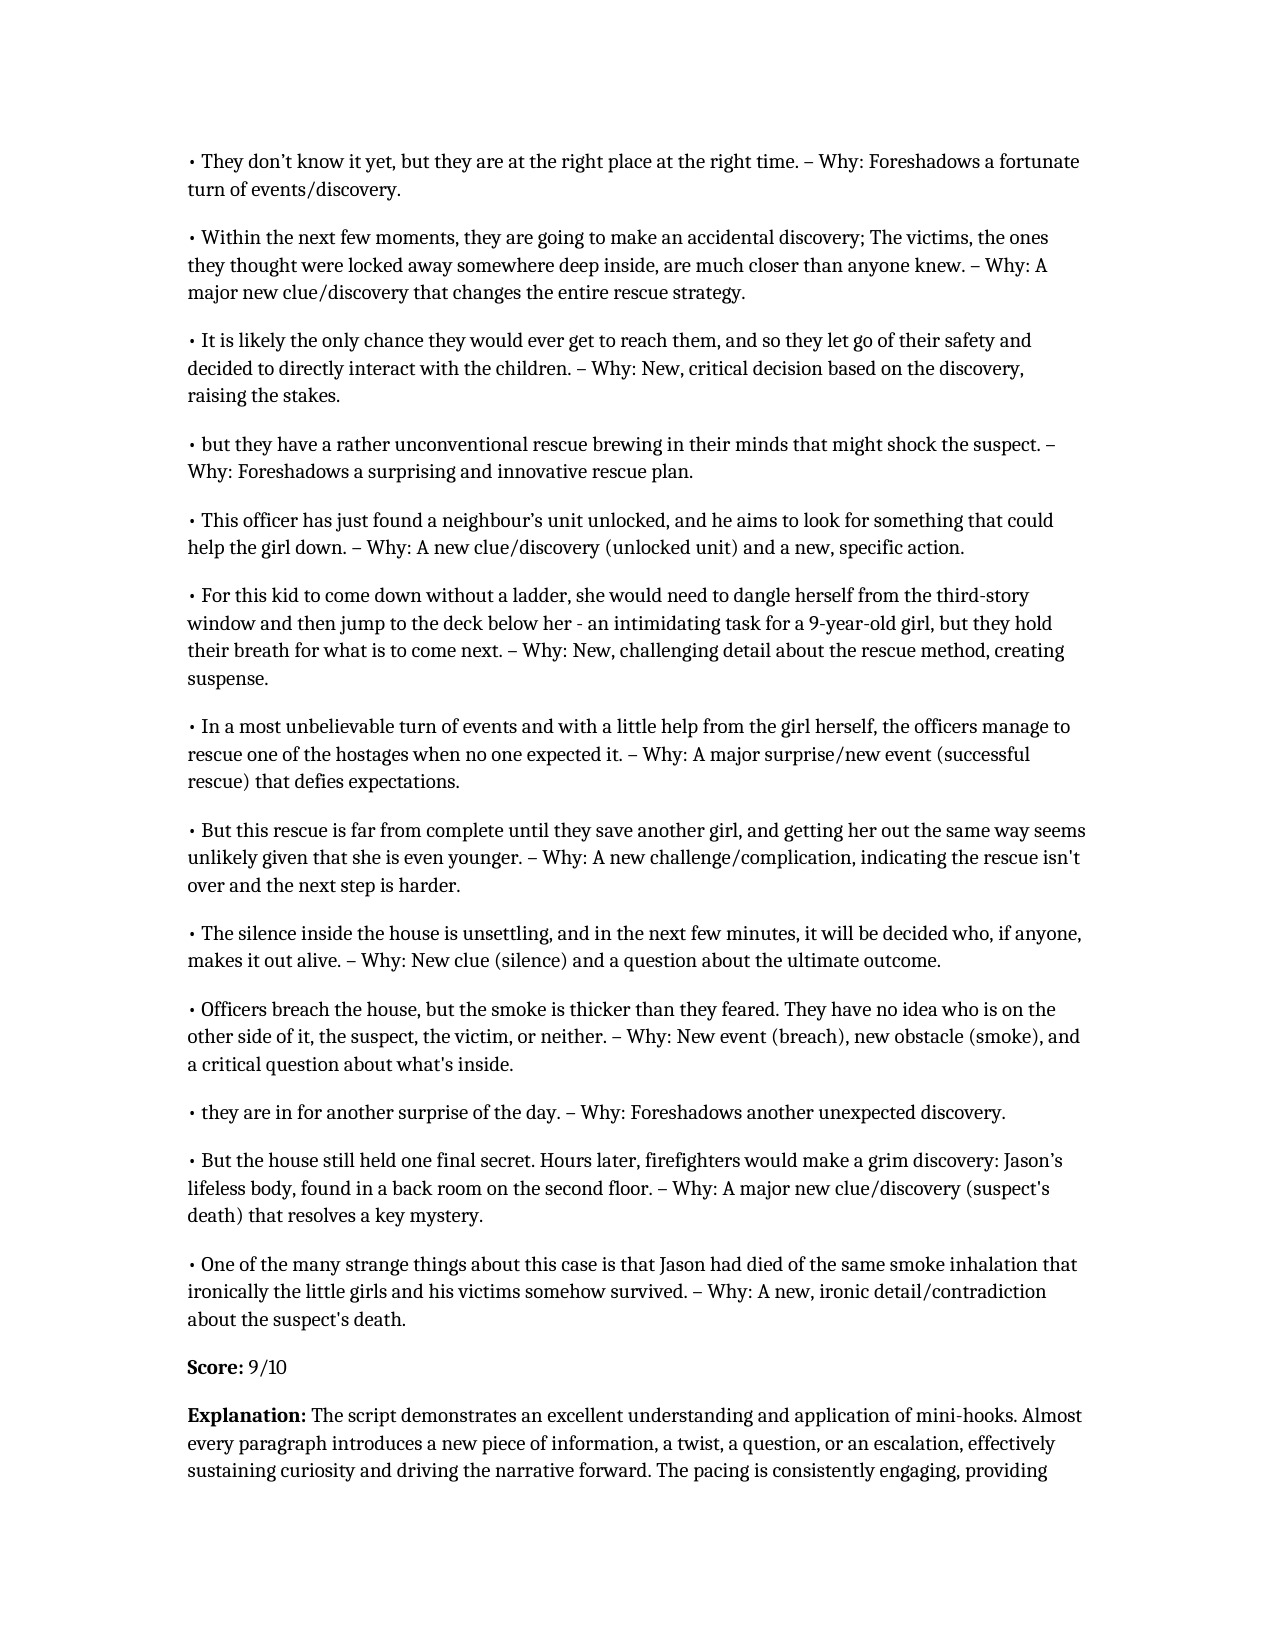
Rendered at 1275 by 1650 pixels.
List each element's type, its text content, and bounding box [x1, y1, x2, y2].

text • For this kid to come down without a ladder, she would need to dangle herself from the third-story window and then jump to the deck below her - an intimidating task for a 9-year-old girl, but they hold their breath for what is to come next. – Why: New, challenging detail about the rescue method, creating suspense. [187, 584, 1087, 691]
text • But this rescue is far from complete until they save another girl, and getting her out the same way seems unlikely given that she is even younger. – Why: A new challenge/complication, indicating the rescue isn't over and the next step is harder. [187, 818, 1087, 897]
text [187, 1404, 1087, 1483]
text • But the house still held one final secret. Hours later, firefighters would make a grim discovery: Jason’s lifeless body, found in a back room on the second floor. – Why: A major new clue/discovery (suspect's death) that resolves a key mystery. [187, 1149, 1087, 1228]
text • Officers breach the house, but the smoke is thicker than they feared. They have no idea who is on the other side of it, the suspect, the victim, or neither. – Why: New event (breach), new obstacle (smoke), and a critical question about what's inside. [187, 997, 1087, 1076]
text Score: 9/10 [187, 1356, 1087, 1380]
text • In a most unbelievable turn of events and with a little help from the girl herself, the officers manage to rescue one of the hostages when no one expected it. – Why: A major surprise/new event (successful rescue) that defies expectations. [187, 715, 1087, 794]
text • One of the many strange things about this case is that Jason had died of the same smoke inhalation that ironically the little girls and his victims somehow survived. – Why: A new, ironic detail/contradiction about the suspect's death. [187, 1252, 1087, 1331]
text • They don’t know it yet, but they are at the right place at the right time. – Why: Foreshadows a fortunate turn of events/discovery. [187, 150, 1087, 201]
text • they are in for another surprise of the day. – Why: Foreshadows another unexpected discovery. [187, 1101, 1087, 1125]
text • This officer has just found a neighbour’s unit unlocked, and he aims to look for something that could help the girl down. – Why: A new clue/discovery (unlocked unit) and a new, specific action. [187, 508, 1087, 560]
text • It is likely the only chance they would ever get to reach them, and so they let go of their safety and decided to directly interact with the children. – Why: New, critical decision based on the discovery, raising the stakes. [187, 329, 1087, 408]
text • The silence inside the house is unsettling, and in the next few minutes, it will be decided who, if anyone, makes it out alive. – Why: New clue (silence) and a question about the ultimate outcome. [187, 922, 1087, 973]
text • but they have a rather unconventional rescue brewing in their minds that might shock the suspect. – Why: Foreshadows a surprising and innovative rescue plan. [187, 432, 1087, 484]
text • Within the next few moments, they are going to make an accidental discovery; The victims, the ones they thought were locked away somewhere deep inside, are much closer than anyone knew. – Why: A major new clue/discovery that changes the entire rescue strategy. [187, 226, 1087, 305]
